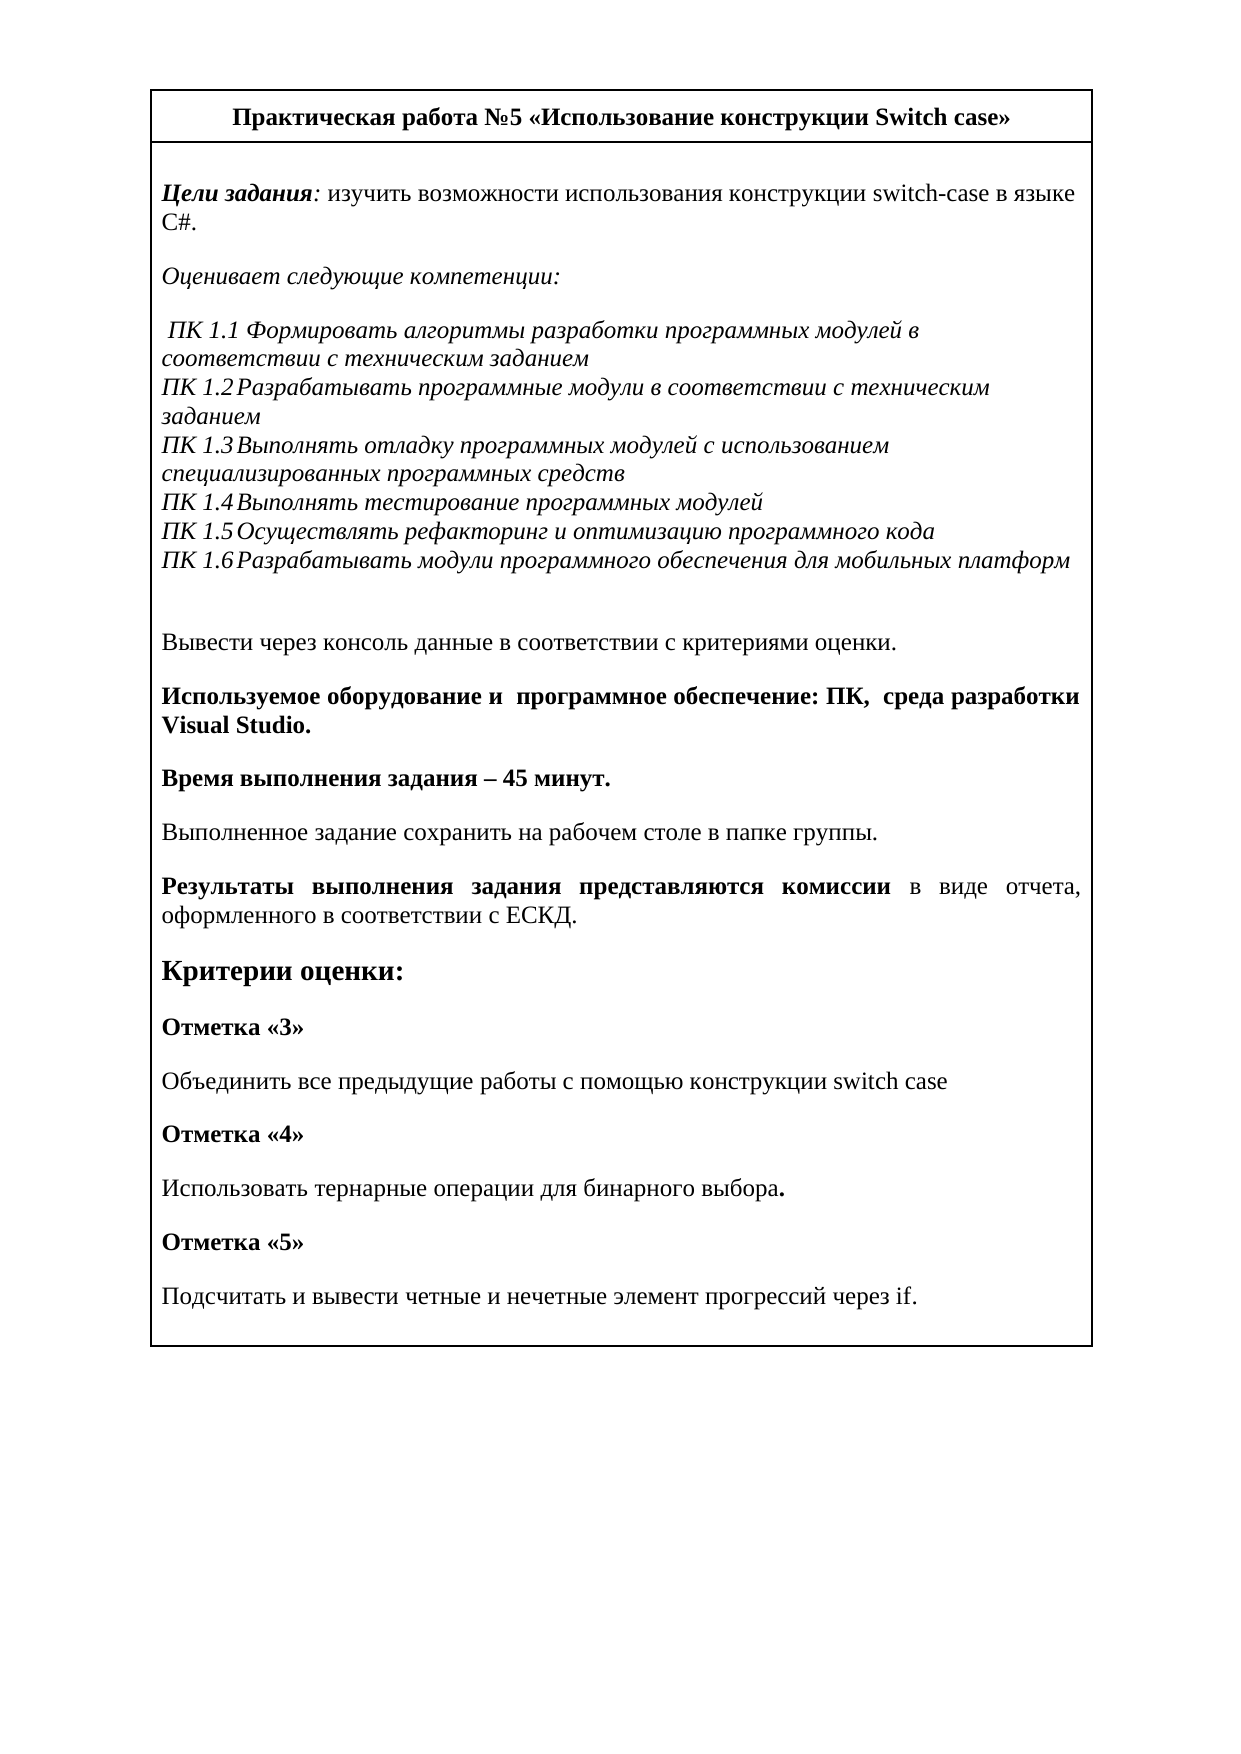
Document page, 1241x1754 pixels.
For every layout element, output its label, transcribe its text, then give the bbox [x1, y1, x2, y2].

table_header Практическая работа №5 «Использование конструкции Switch case» [152, 91, 1091, 141]
table_cell Цели задания: изучить возможности использования конструкции switch-case в языке С#. Оценивает следующие компетенции: ПК 1.1 Формировать алгоритмы разработки программных модулей в соответствии с техническим заданием ПК 1.2 Разрабатывать программные модули в соответствии с техническим заданием ПК 1.3 Выполнять отладку программных модулей с использованием специализированных программных средств ПК 1.4 Выполнять тестирование программных модулей ПК 1.5 Осуществлять рефакторинг и оптимизацию программного кода ПК 1.6 Разрабатывать модули программного обеспечения для мобильных платформ Вывести через консоль данные в соответствии с критериями оценки. Используемое оборудование и программное обеспечение: ПК, среда разработки Visual Studio. Время выполнения задания – 45 минут. Выполненное задание сохранить на рабочем столе в папке группы. Результаты выполнения задания представляются комиссии в виде отчета, оформленного в соответствии с ЕСКД. Критерии оценки: Отметка «3» Объединить все предыдущие работы с помощью конструкции switch case Отметка «4» Использовать тернарные операции для бинарного выбора. Отметка «5» Подсчитать и вывести четные и нечетные элемент прогрессий через if. [152, 143, 1091, 1345]
